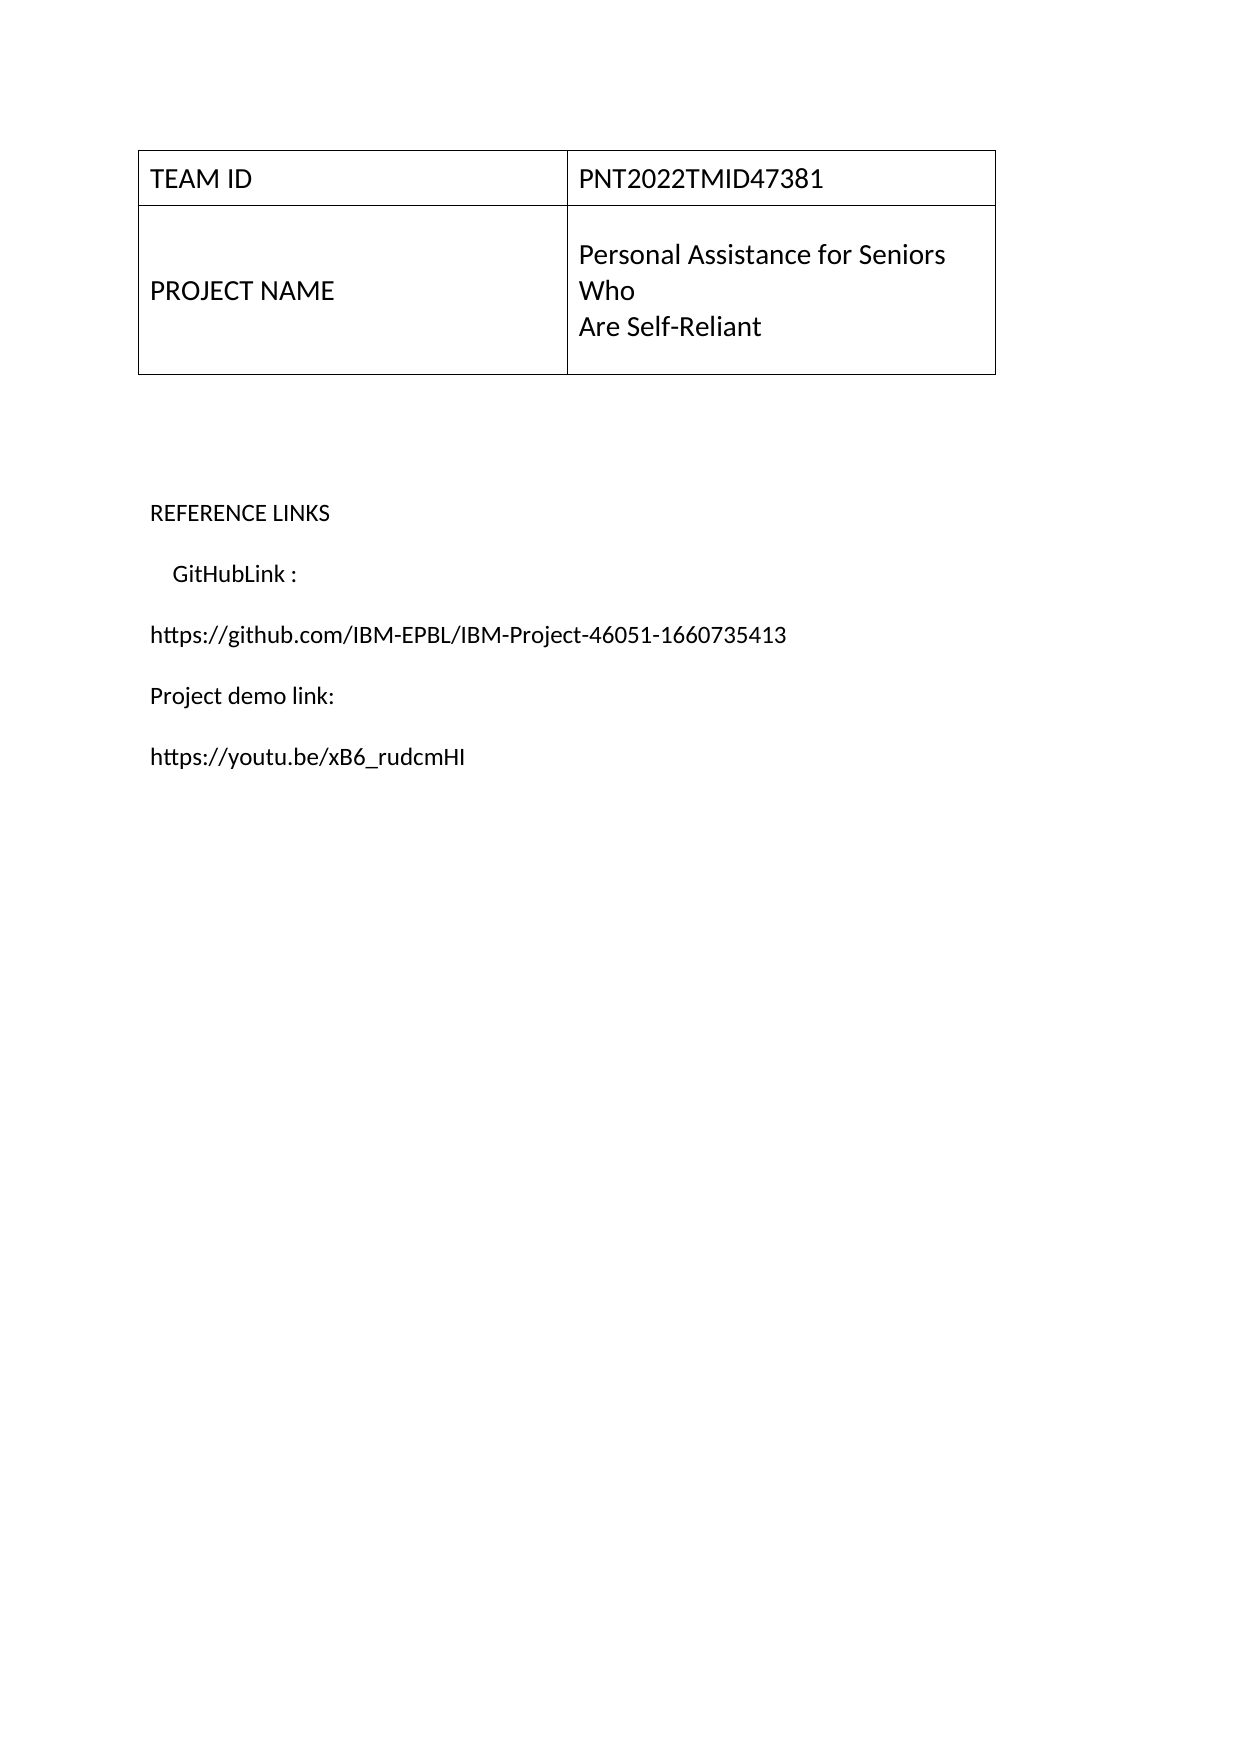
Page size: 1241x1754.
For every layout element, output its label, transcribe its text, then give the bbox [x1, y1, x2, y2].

text REFERENCE LINKS [150, 497, 1090, 528]
text GitHubLink : [150, 558, 1090, 589]
text https://youtu.be/xB6_rudcmHI [150, 741, 1090, 772]
text Project demo link: [150, 680, 1090, 711]
table_cell PROJECT NAME [139, 206, 567, 374]
table_header TEAM ID [139, 151, 567, 205]
table_header PNT2022TMID47381 [568, 151, 995, 205]
table_cell Personal Assistance for Seniors Who Are Self-Reliant [568, 206, 995, 374]
text https://github.com/IBM-EPBL/IBM-Project-46051-1660735413 [150, 619, 1090, 650]
